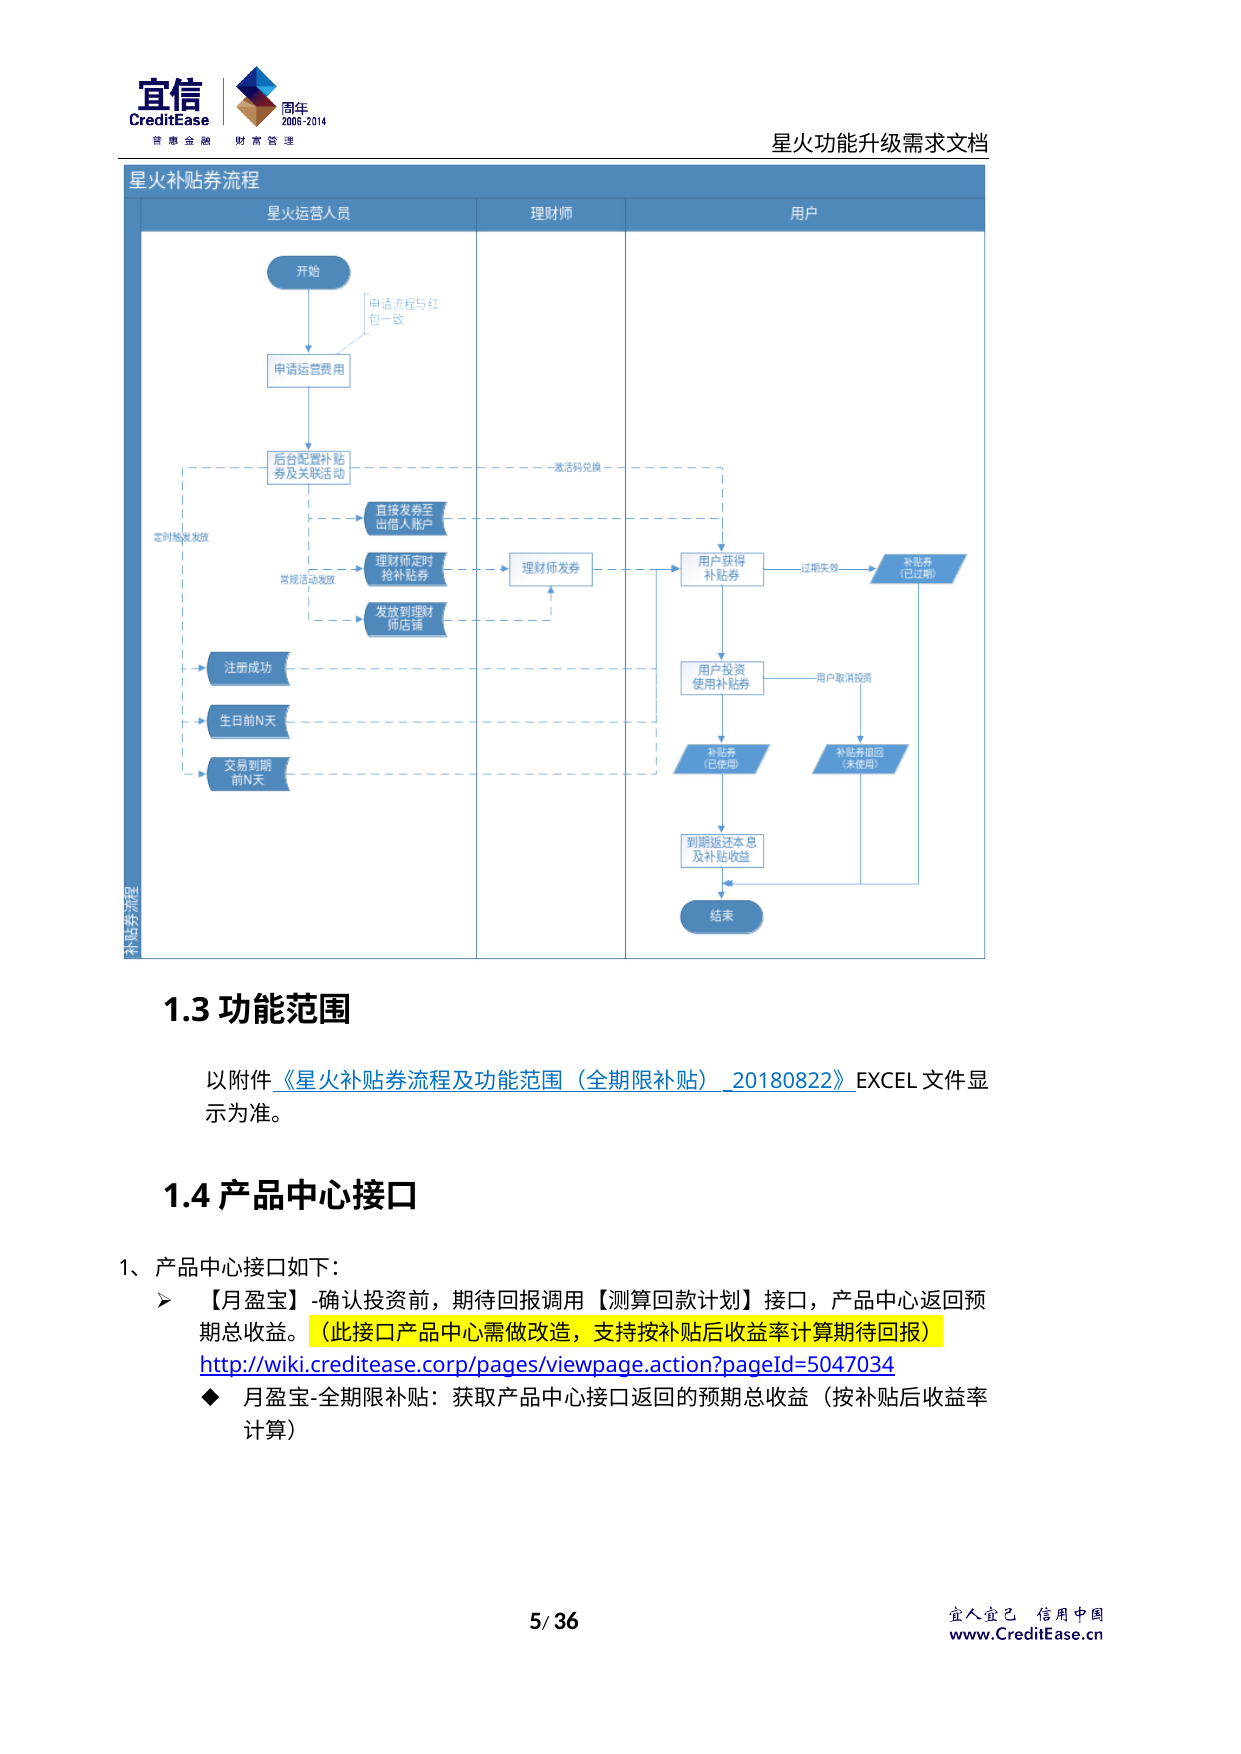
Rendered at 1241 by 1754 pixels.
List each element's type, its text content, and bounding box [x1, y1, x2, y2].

picture [129, 66, 326, 145]
picture [949, 1606, 1103, 1640]
list 月盈宝-全期限补贴：获取产品中心接口返回的预期总收益（按补贴后收益率计算） [199, 1380, 989, 1445]
list 产品中心接口如下： [118, 1250, 989, 1282]
list 【月盈宝】-确认投资前，期待回报调用【测算回款计划】接口，产品中心返回预期总收益。（此接口产品中心需做改造，支持按补贴后收益率计算期待回报） [156, 1282, 989, 1347]
subtitle 功能范围 [162, 974, 989, 1039]
text 以附件《星火补贴券流程及功能范围（全期限补贴）_20180822》EXCEL文件显示为准。 [206, 1063, 989, 1128]
text http://wiki.creditease.corp/pages/viewpage.action?pageId=5047034 [193, 1347, 989, 1380]
subtitle 产品中心接口 [162, 1161, 989, 1226]
